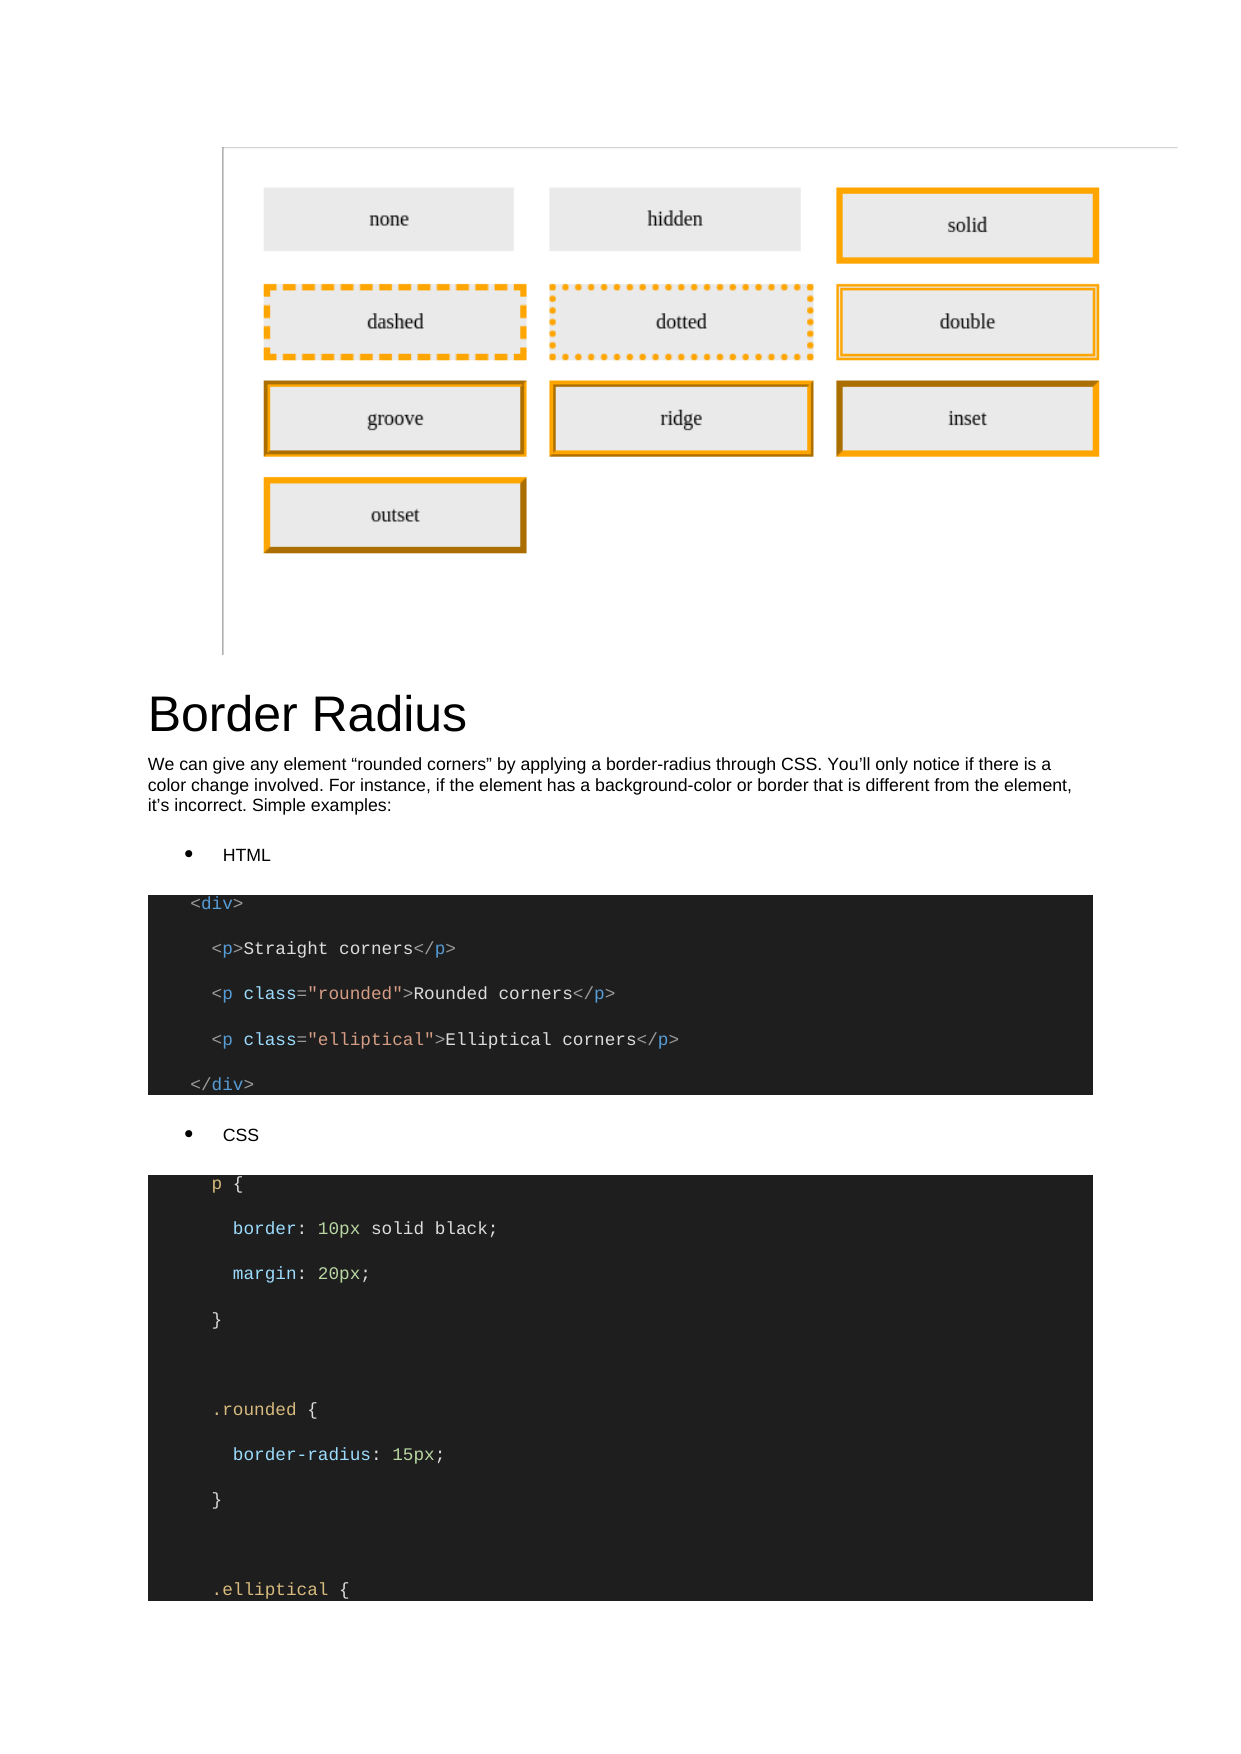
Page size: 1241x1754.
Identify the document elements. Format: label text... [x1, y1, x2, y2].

list HTML [185, 844, 1093, 866]
text border-radius: 15px; [148, 1445, 1093, 1466]
subtitle Border Radius [148, 684, 1093, 742]
text .rounded { [148, 1400, 1093, 1420]
list CSS [185, 1124, 1093, 1146]
text p { [148, 1175, 1093, 1195]
text .elliptical { [148, 1581, 1093, 1601]
text We can give any element “rounded corners” by applying a border-radius through CSS. You’ll only notice if there is a color change involved. For instance, if the element has a background-color or border that is different from the element, it’s incorrect. Simple examples: [148, 754, 1093, 815]
text <p class="elliptical">Elliptical corners</p> [148, 1030, 1093, 1050]
text <div> [148, 895, 1093, 915]
text <p class="rounded">Rounded corners</p> [148, 985, 1093, 1005]
text } [148, 1491, 1093, 1511]
text </div> [148, 1075, 1093, 1095]
picture [222, 147, 1178, 655]
text margin: 20px; [148, 1265, 1093, 1285]
text border: 10px solid black; [148, 1220, 1093, 1240]
text } [148, 1310, 1093, 1330]
text <p>Straight corners</p> [148, 940, 1093, 960]
